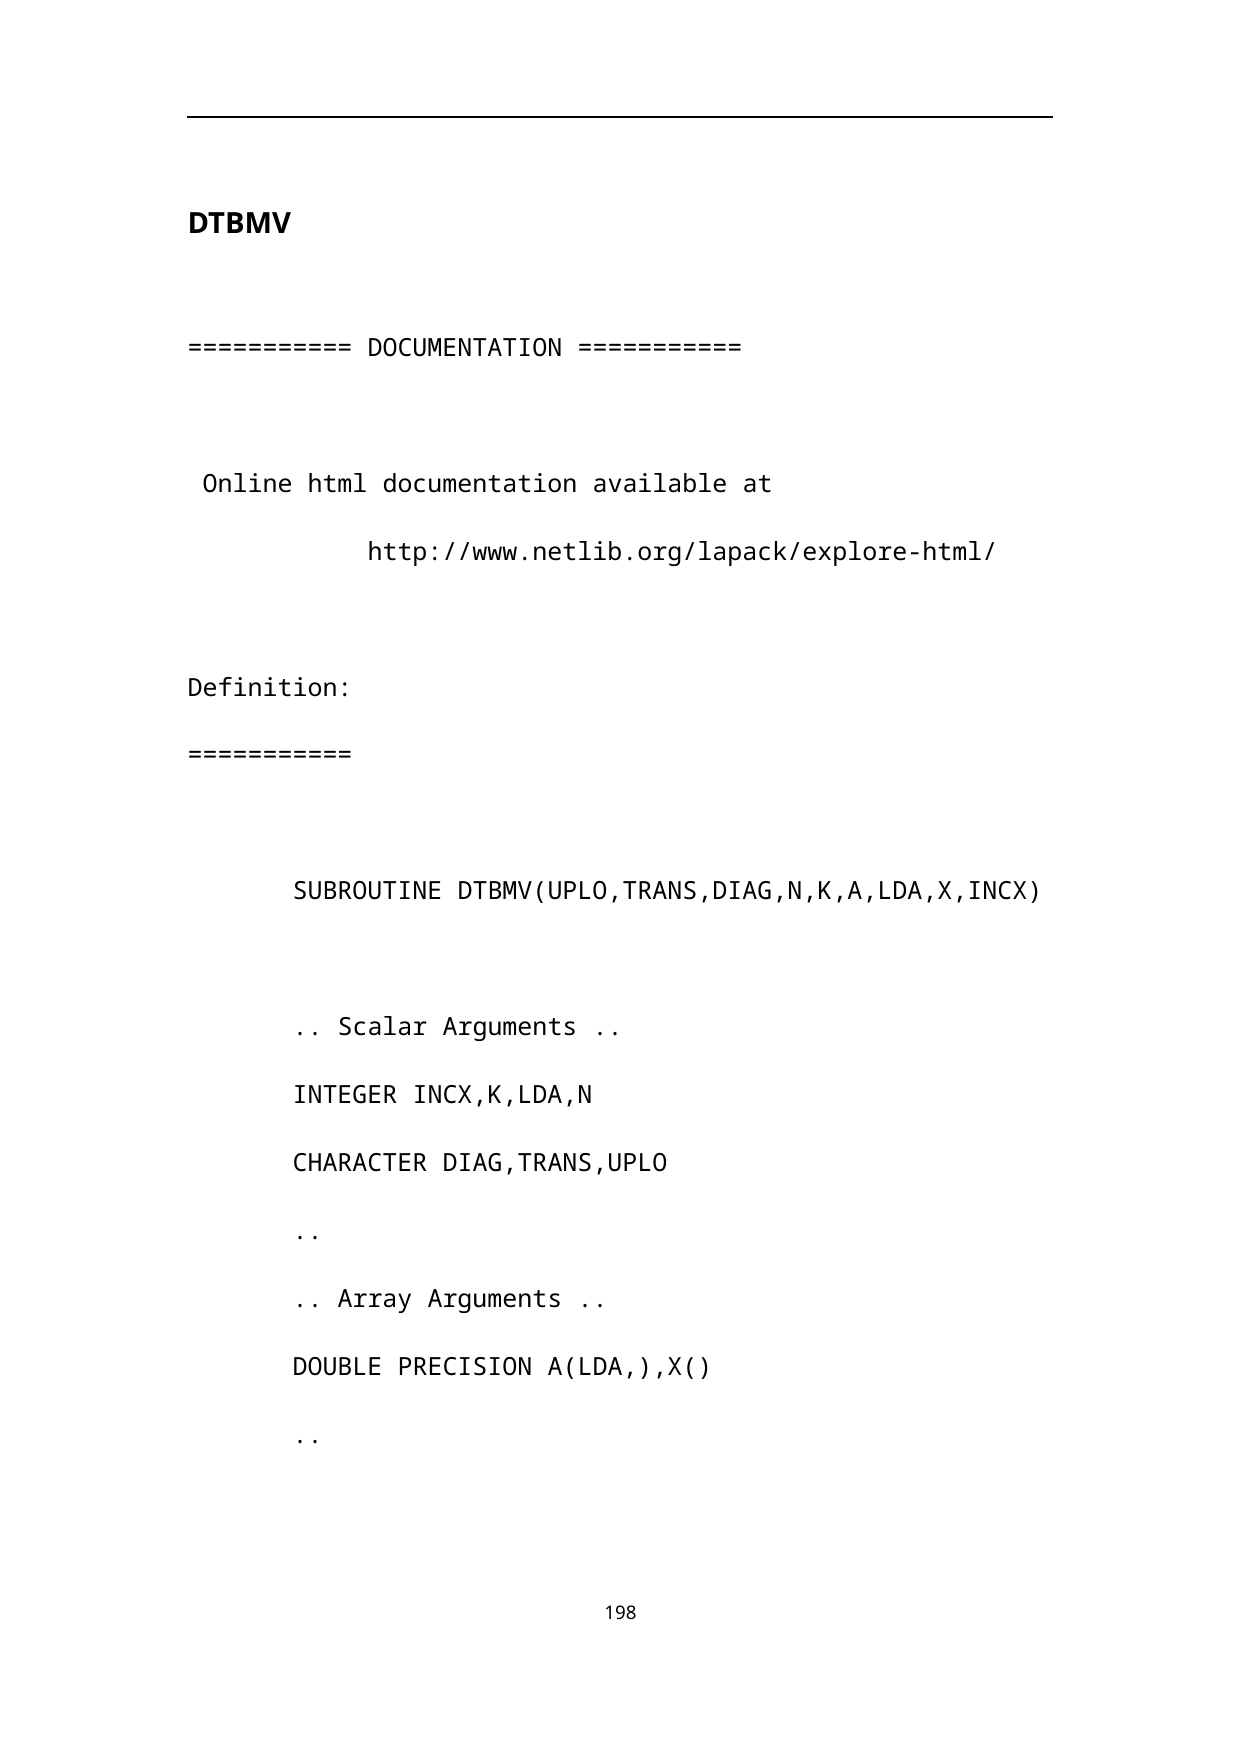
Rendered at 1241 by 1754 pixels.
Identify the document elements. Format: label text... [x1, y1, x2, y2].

text Definition: [187, 652, 1053, 720]
text SUBROUTINE DTBMV(UPLO,TRANS,DIAG,N,K,A,LDA,X,INCX) [187, 856, 1053, 924]
text .. Array Arguments .. [187, 1263, 1053, 1331]
text Online html documentation available at [187, 448, 1053, 516]
text .. [187, 1399, 1053, 1467]
text http://www.netlib.org/lapack/explore-html/ [187, 516, 1053, 584]
text CHARACTER DIAG,TRANS,UPLO [187, 1128, 1053, 1196]
text .. Scalar Arguments .. [187, 992, 1053, 1060]
subtitle DTBMV [187, 189, 1053, 257]
text =========== [187, 720, 1053, 788]
text =========== DOCUMENTATION =========== [187, 313, 1053, 381]
text INTEGER INCX,K,LDA,N [187, 1060, 1053, 1128]
text DOUBLE PRECISION A(LDA,),X() [187, 1331, 1053, 1399]
text .. [187, 1196, 1053, 1263]
